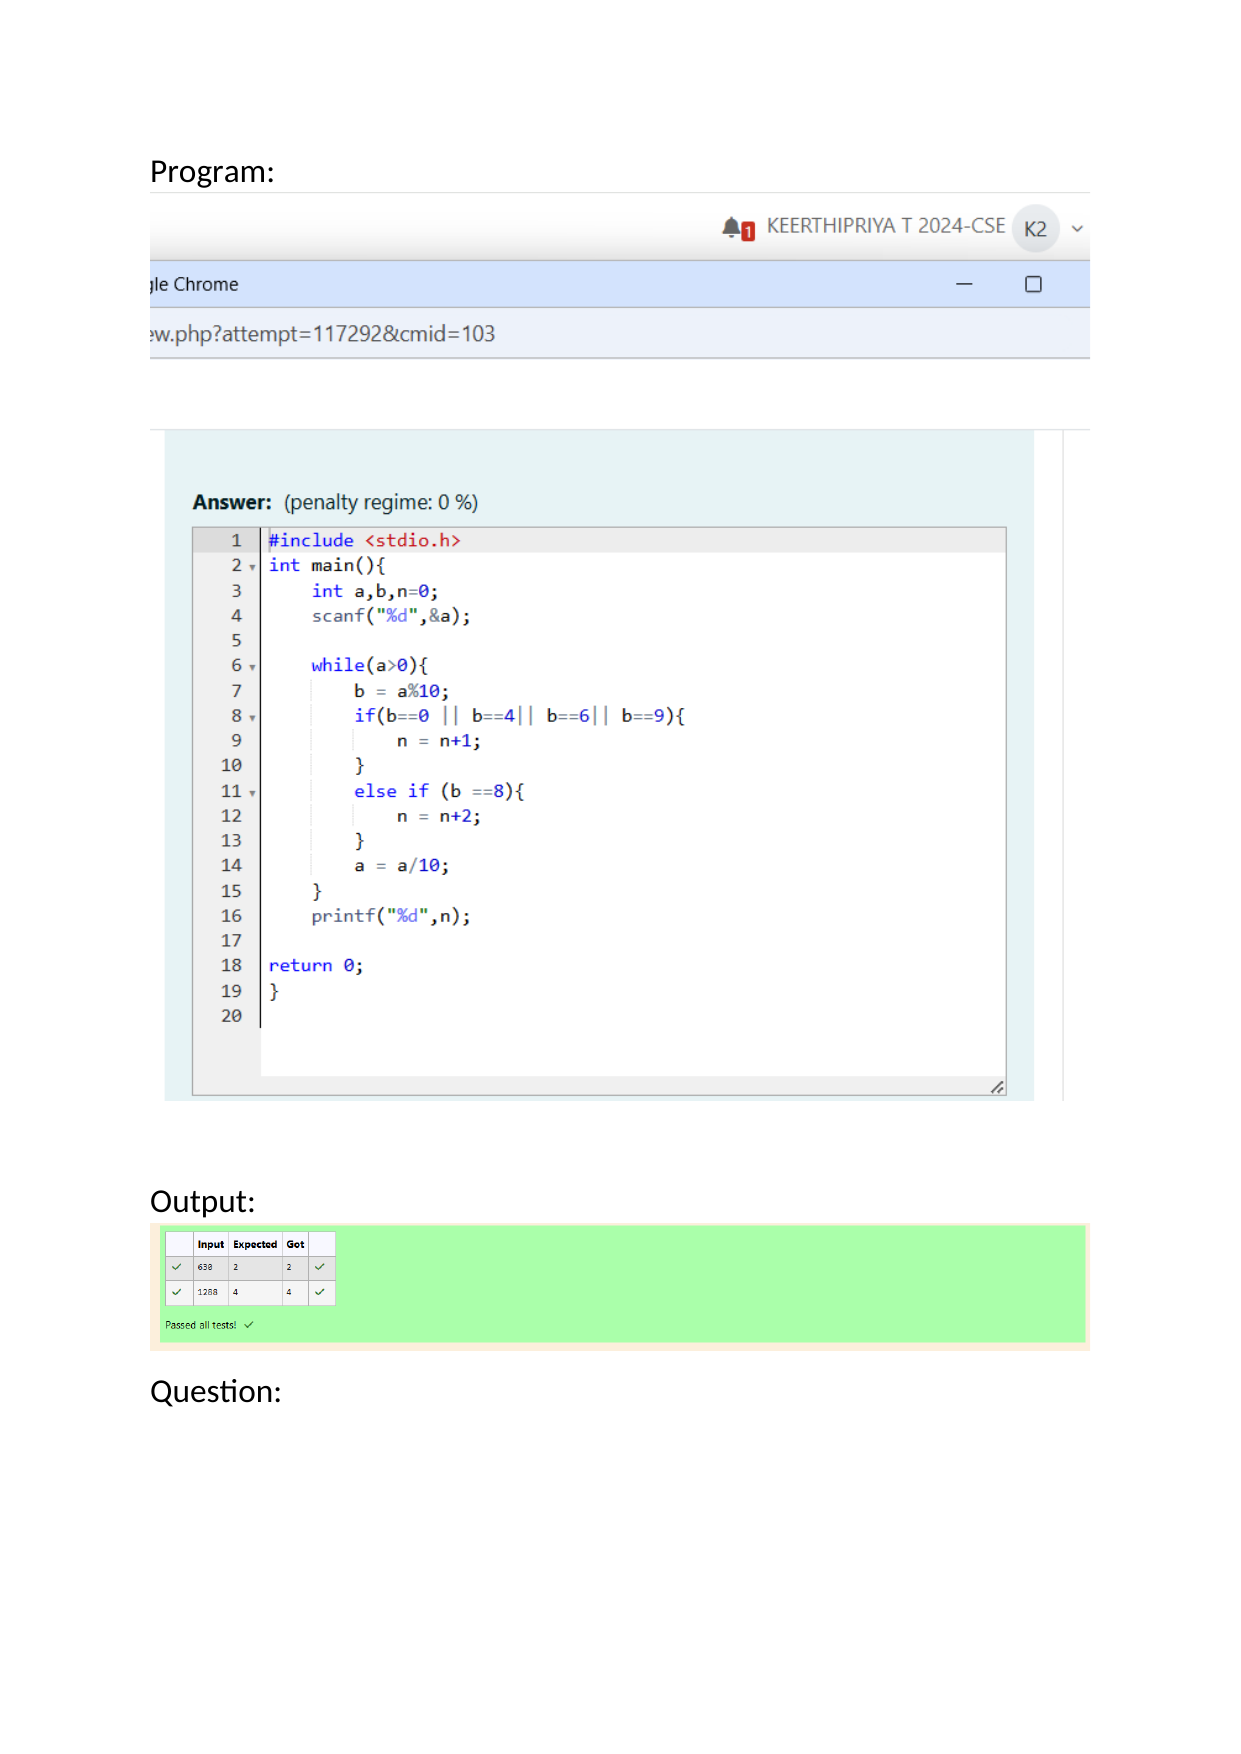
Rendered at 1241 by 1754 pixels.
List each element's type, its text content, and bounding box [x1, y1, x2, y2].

text Question: [150, 1370, 1090, 1411]
text Output: [150, 1181, 1090, 1223]
picture [150, 192, 1091, 1101]
text Program: [150, 150, 1090, 192]
picture [150, 1223, 1091, 1351]
